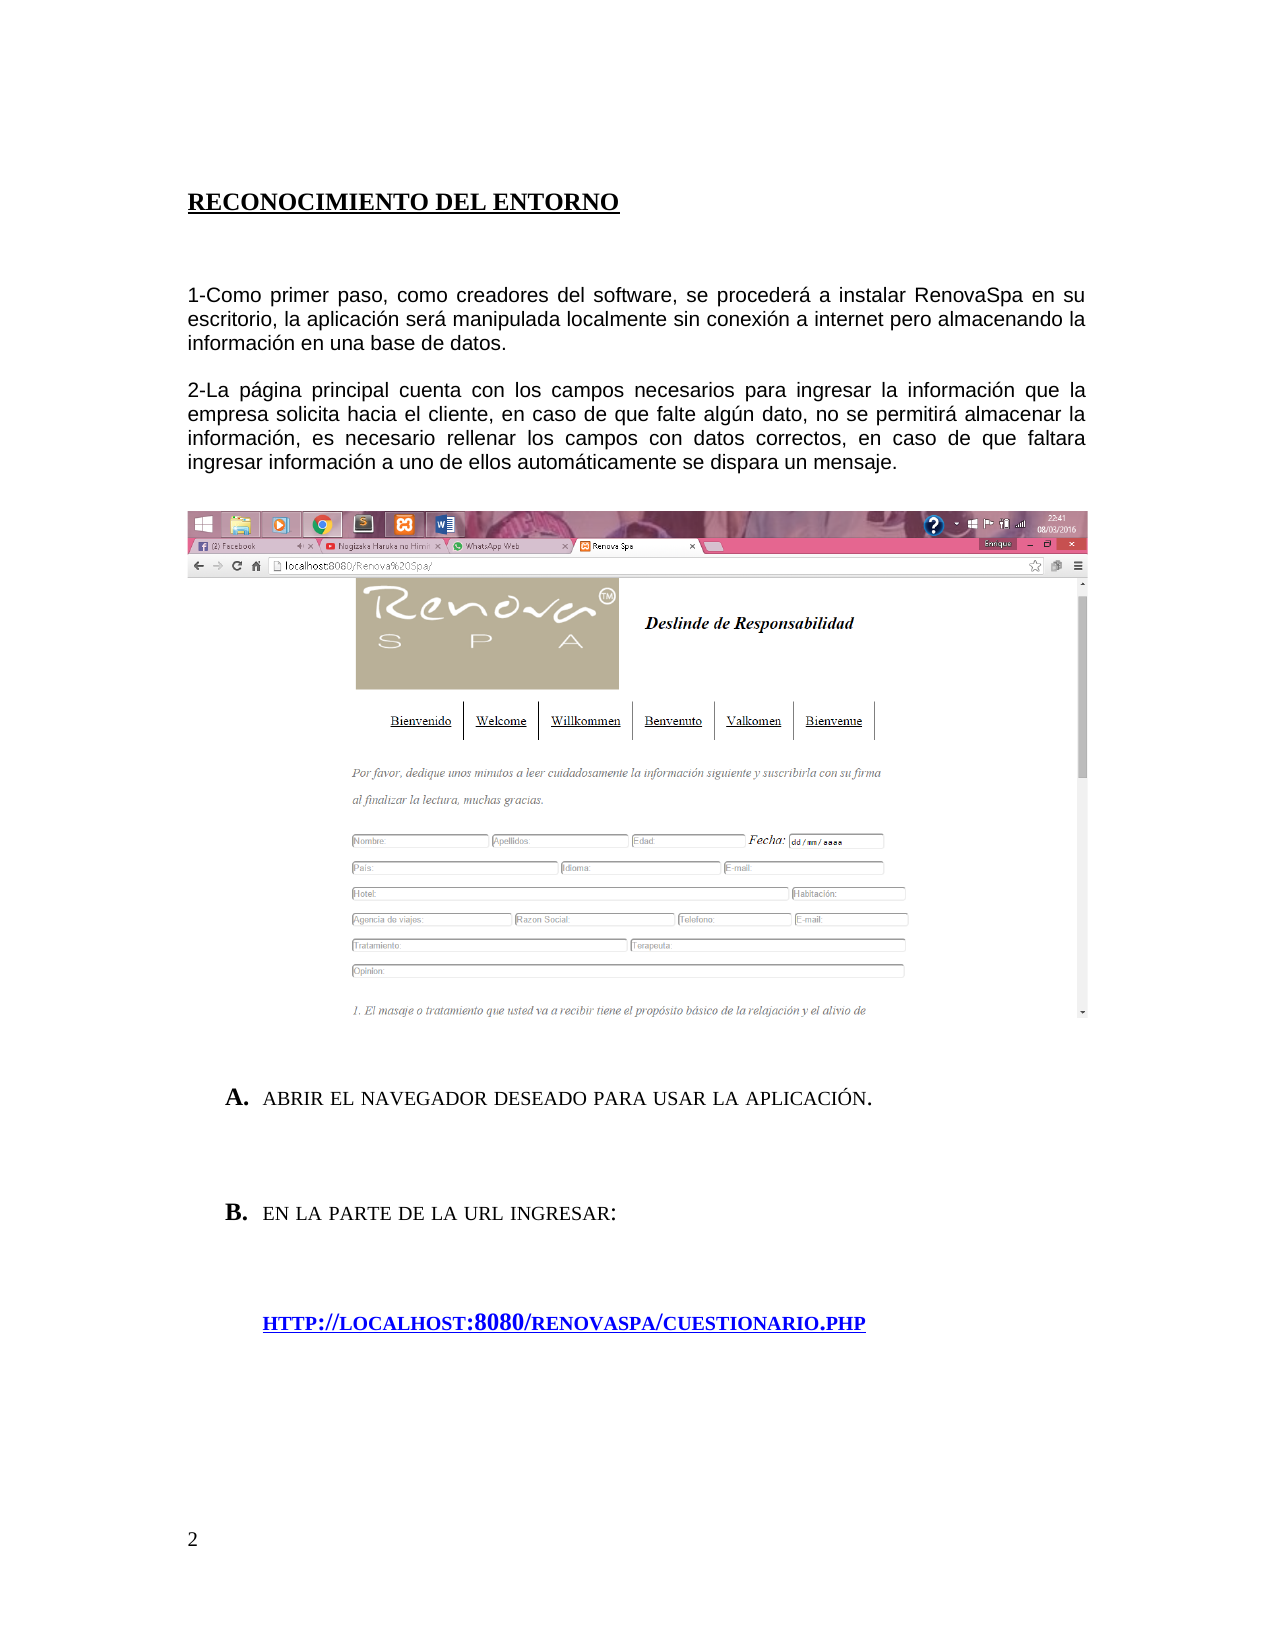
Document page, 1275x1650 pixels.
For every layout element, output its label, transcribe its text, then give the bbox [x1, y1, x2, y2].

text 2-La página principal cuenta con los campos necesarios para ingresar la información que la empresa solicita hacia el cliente, en caso de que falte algún dato, no se permitirá almacenar la información, es necesario rellenar los campos con datos correctos, en caso de que faltara ingresar información a uno de ellos automáticamente se dispara un mensaje. [187, 378, 1087, 474]
text 1-Como primer paso, como creadores del software, se procederá a instalar RenovaSpa en su escritorio, la aplicación será manipulada localmente sin conexión a internet pero almacenando la información en una base de datos. [187, 282, 1087, 354]
text RECONOCIMIENTO DEL ENTORNO [187, 187, 1087, 216]
picture [187, 511, 1088, 1018]
list abrir el navegador deseado para usar la aplicación. [225, 1082, 1087, 1110]
text http://localhost:8080/renovaspa/cuestionario.php [262, 1307, 1087, 1336]
list en la parte de la url ingresar: [225, 1197, 1087, 1225]
